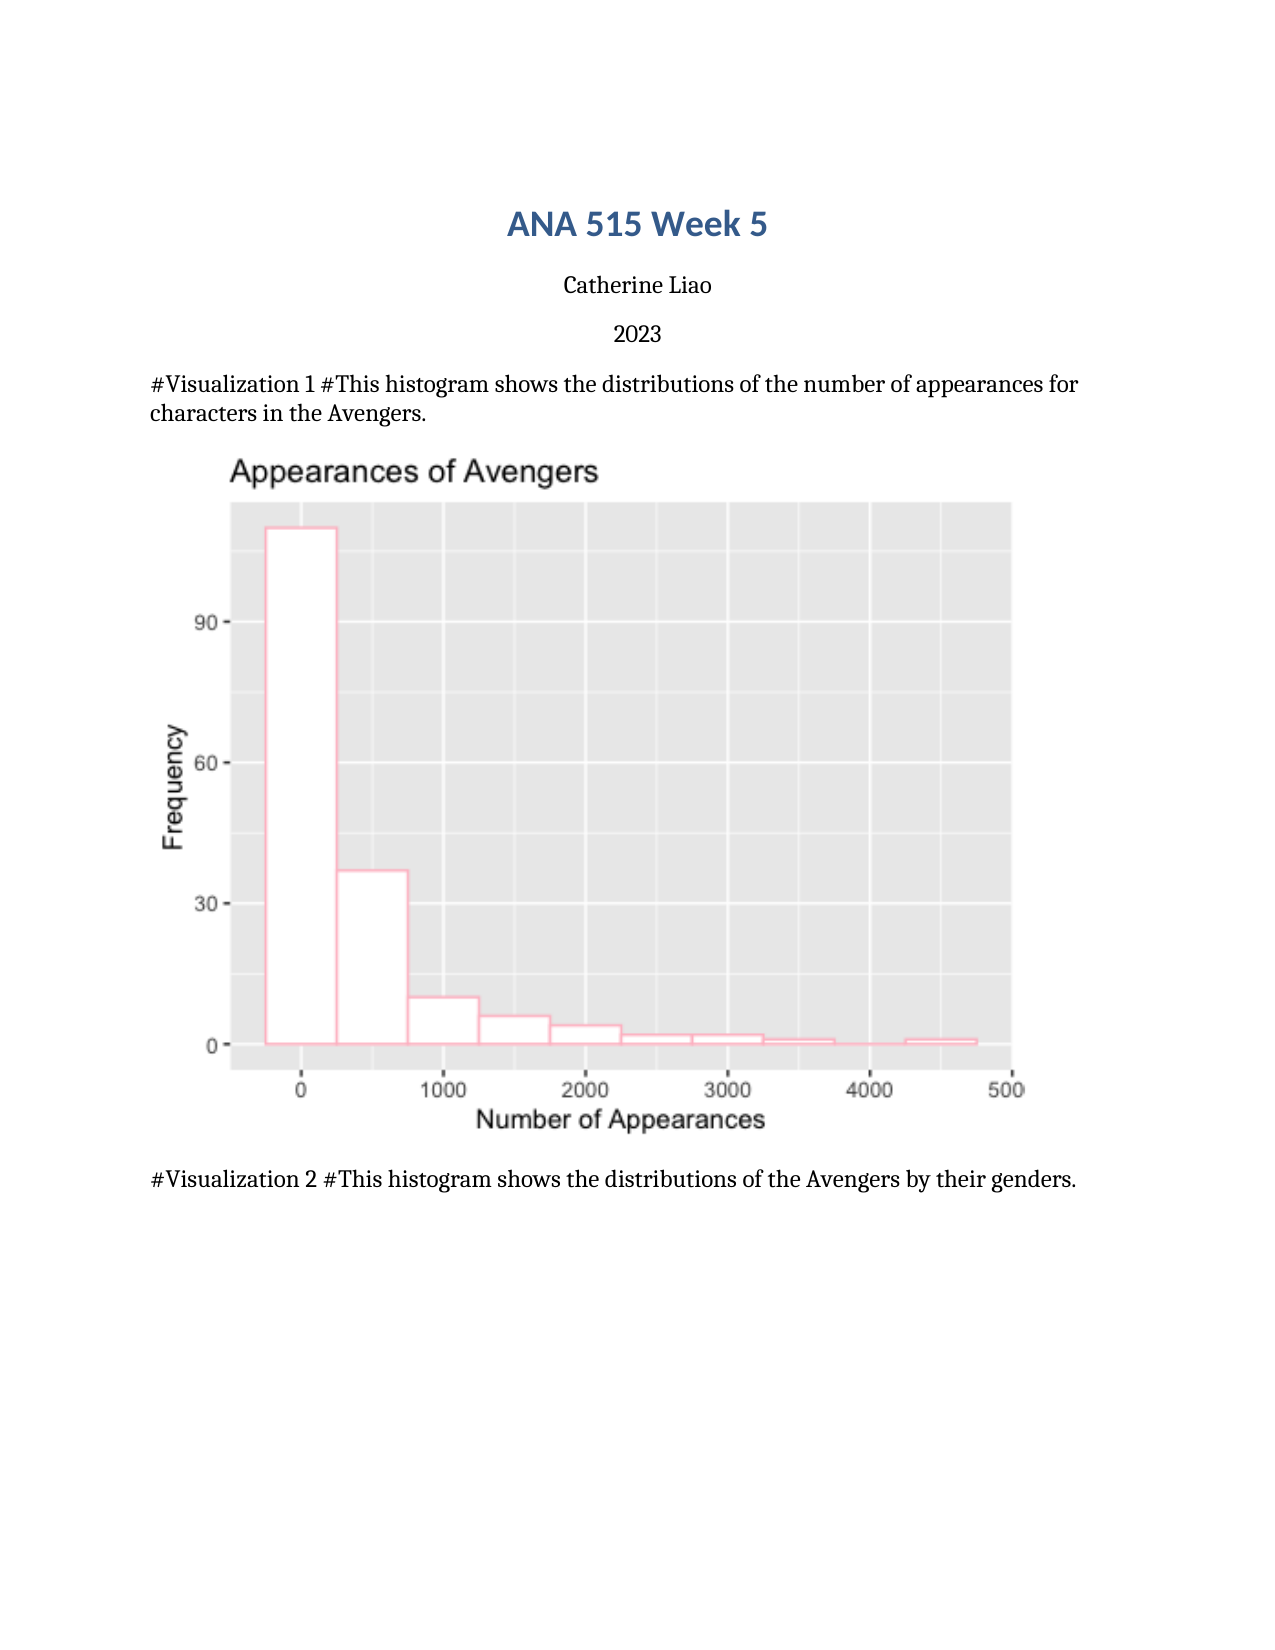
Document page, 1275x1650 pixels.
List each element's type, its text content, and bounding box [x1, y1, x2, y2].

text Catherine Liao [150, 271, 1125, 299]
text #Visualization 2 #This histogram shows the distributions of the Avengers by their genders. [150, 1165, 1125, 1194]
text 2023 [150, 320, 1125, 349]
text #Visualization 1 #This histogram shows the distributions of the number of appearances for characters in the Avengers. [150, 370, 1125, 427]
picture [150, 446, 1025, 1147]
title ANA 515 Week 5 [150, 200, 1125, 246]
